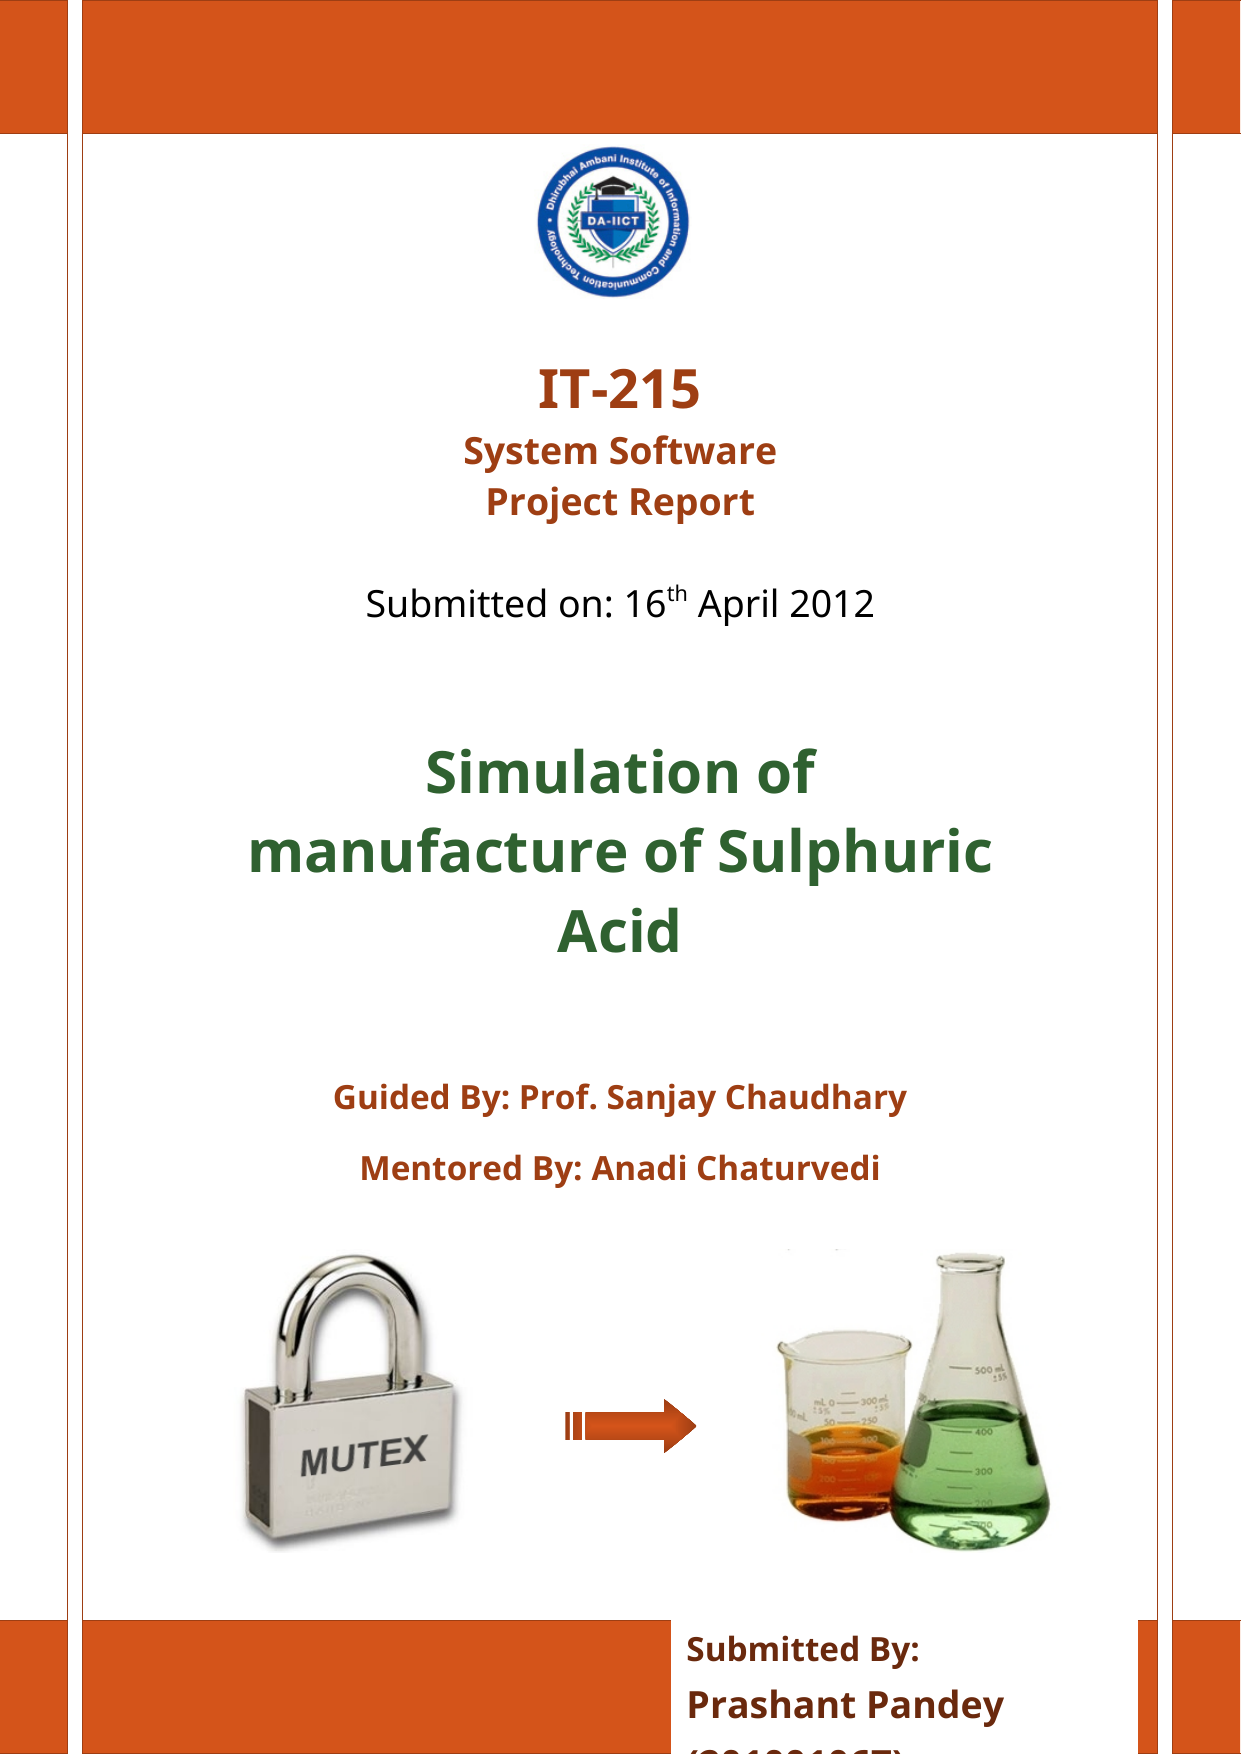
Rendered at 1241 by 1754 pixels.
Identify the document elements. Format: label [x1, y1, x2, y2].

picture [212, 1249, 477, 1553]
picture [523, 144, 696, 299]
picture [759, 1249, 1074, 1553]
